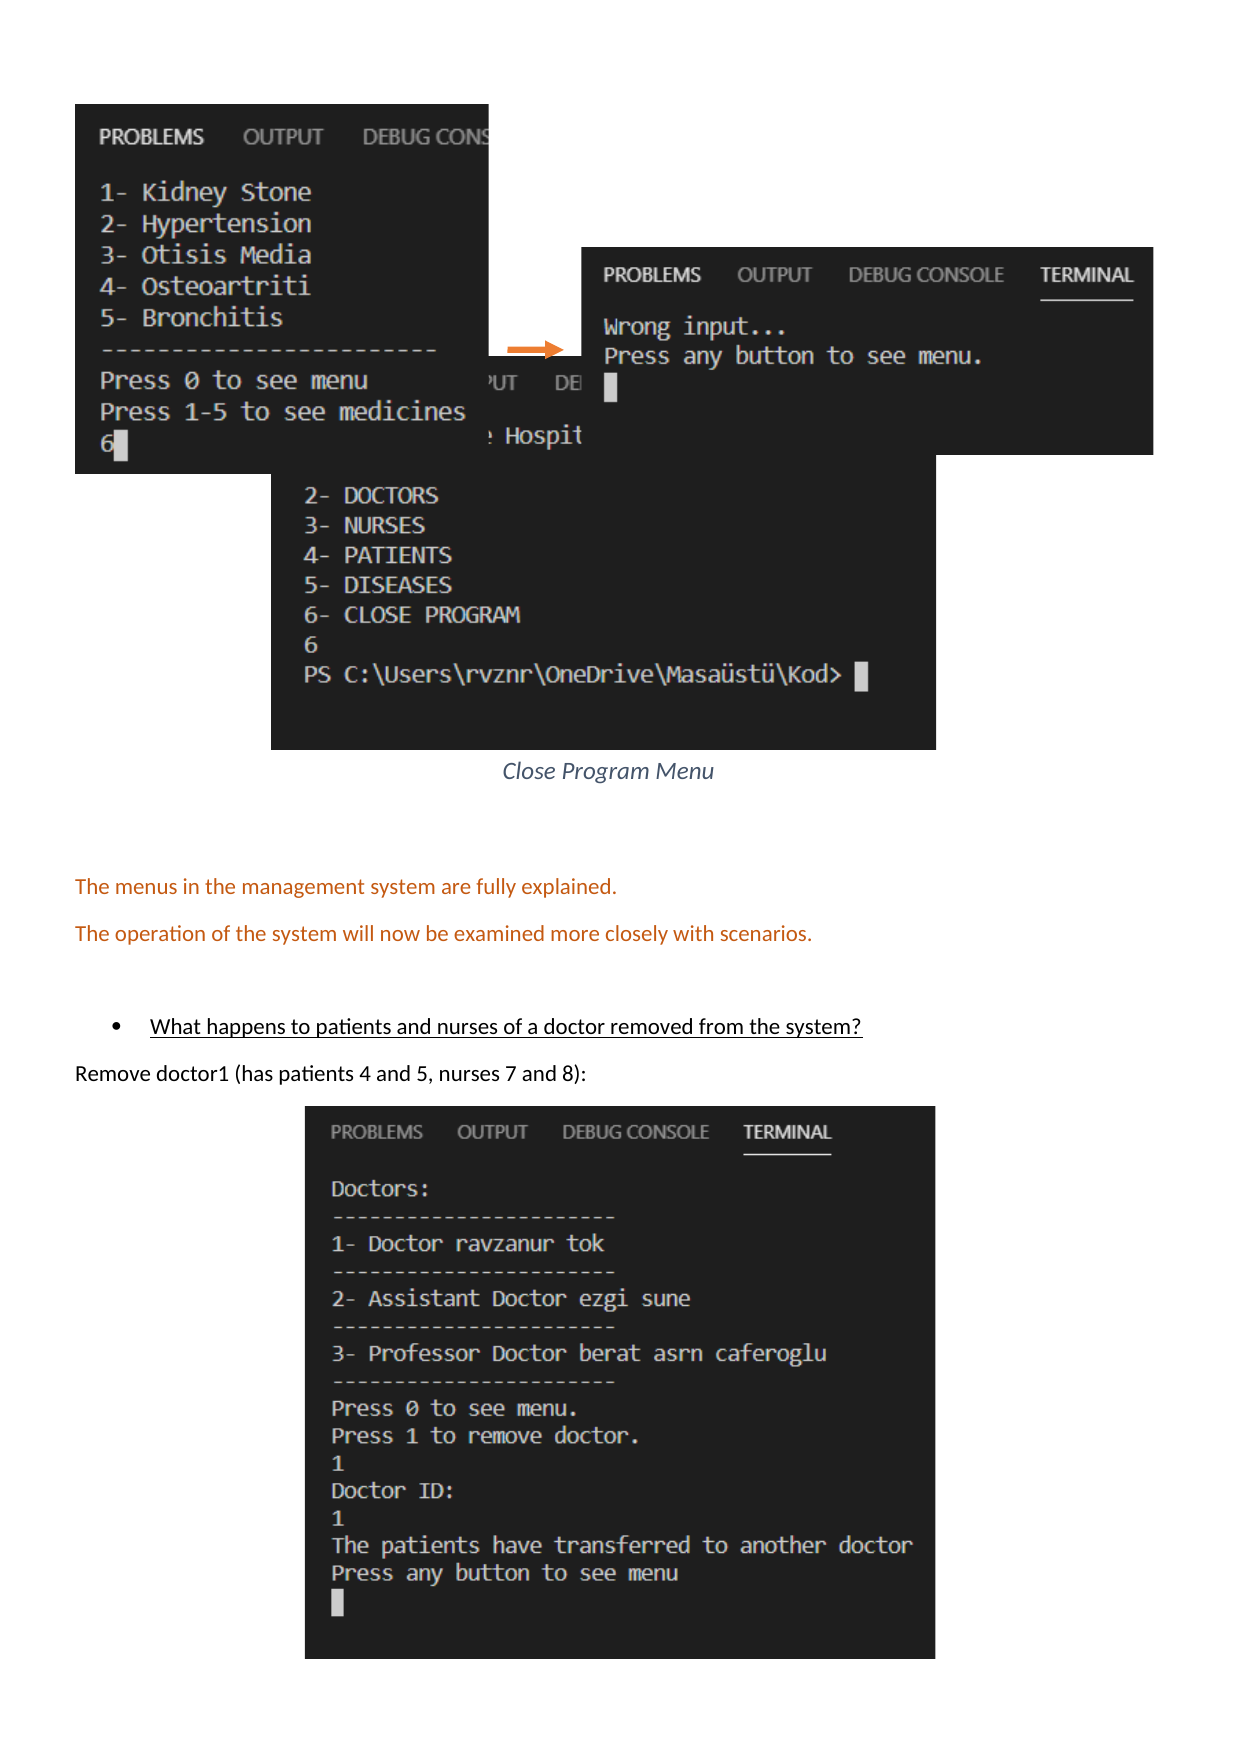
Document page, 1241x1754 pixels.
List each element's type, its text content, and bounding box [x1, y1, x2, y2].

list What happens to patients and nurses of a doctor removed from the system? [112, 1012, 1165, 1041]
picture [75, 104, 1154, 750]
text The operation of the system will now be examined more closely with scenarios. [75, 919, 1165, 947]
picture [304, 1106, 936, 1659]
text The menus in the management system are fully explained. [75, 872, 1165, 900]
text Remove doctor1 (has patients 4 and 5, nurses 7 and 8): [75, 1059, 1165, 1087]
